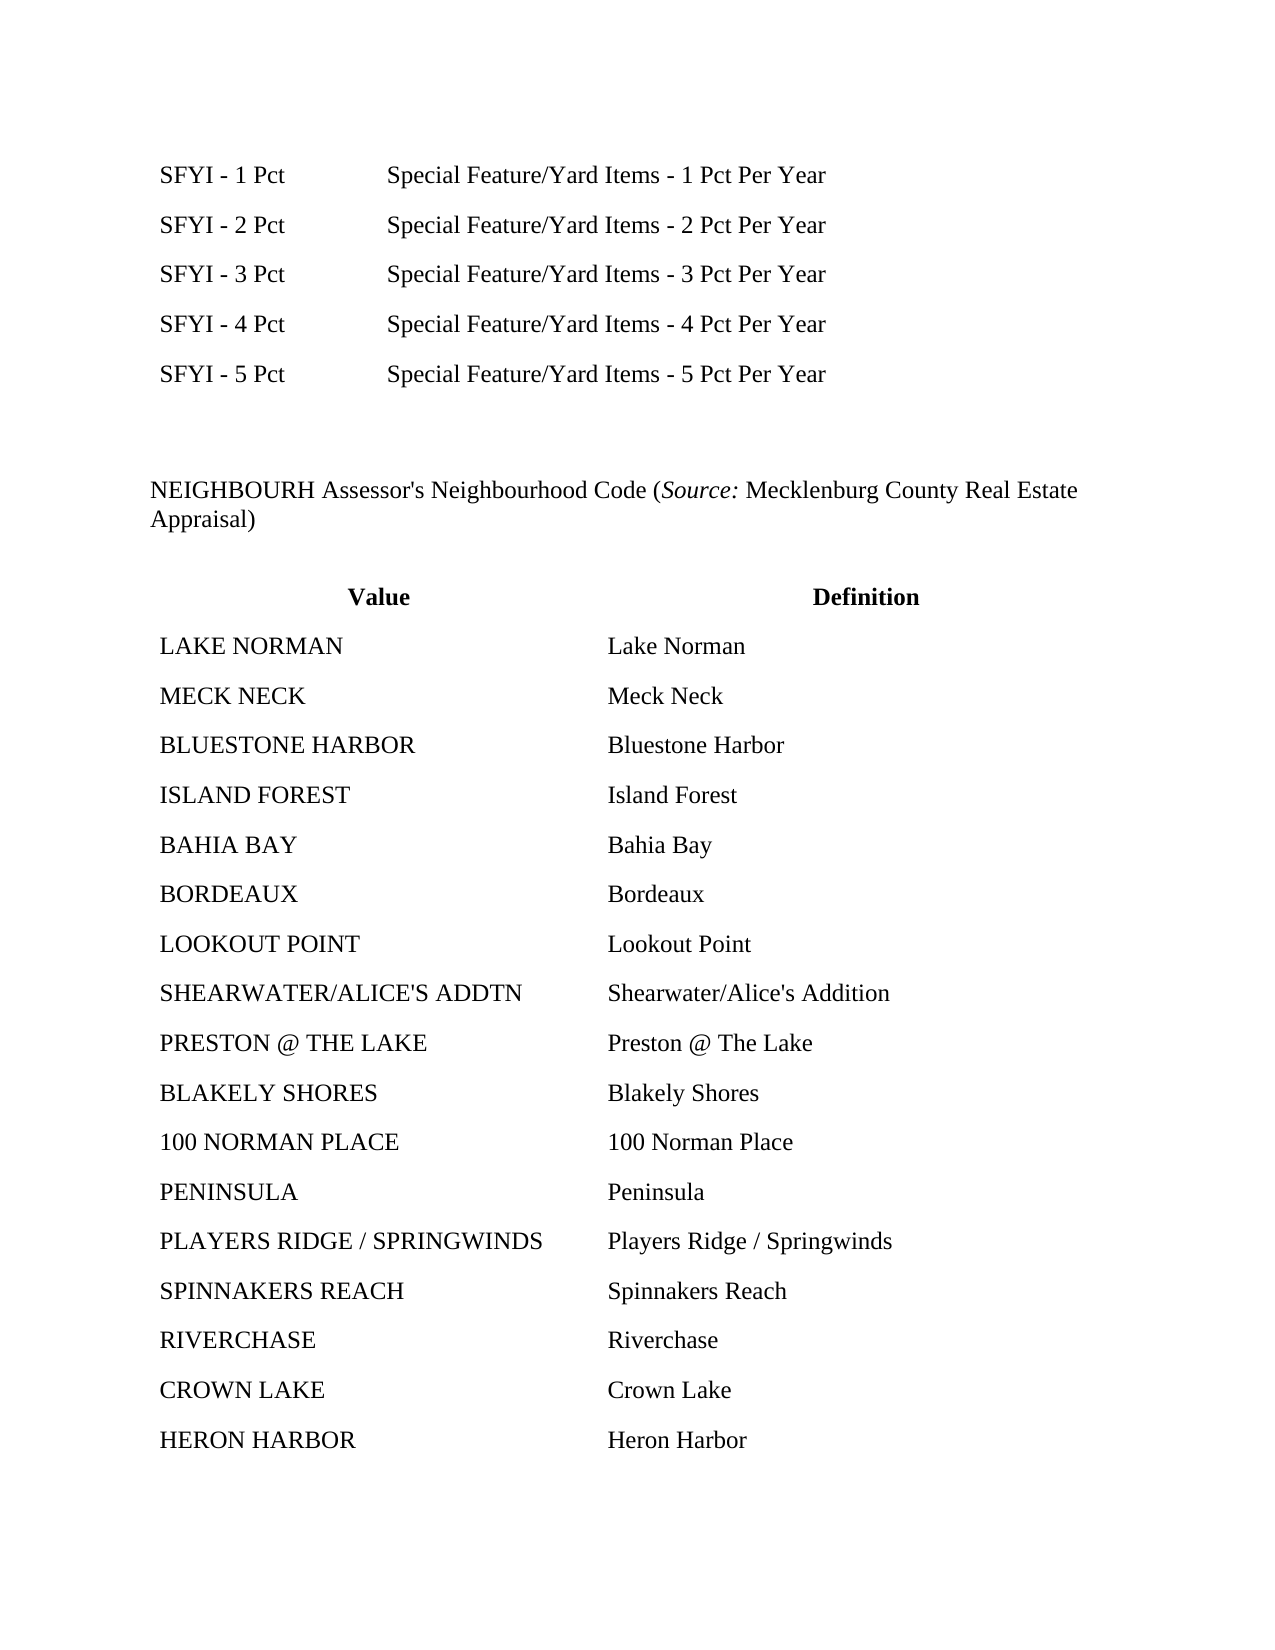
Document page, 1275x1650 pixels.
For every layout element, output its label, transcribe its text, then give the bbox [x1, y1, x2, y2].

table_cell SFYI - 3 Pct [155, 249, 382, 299]
table_cell CROWN LAKE [155, 1365, 603, 1414]
table_cell BAHIA BAY [155, 819, 603, 869]
table_cell SPINNAKERS REACH [155, 1266, 603, 1315]
table_cell LOOKOUT POINT [155, 919, 603, 968]
table_cell Players Ridge / Springwinds [603, 1216, 1129, 1266]
table_cell PRESTON @ THE LAKE [155, 1018, 603, 1067]
table_cell Shearwater/Alice's Addition [603, 968, 1129, 1018]
table_cell PLAYERS RIDGE / SPRINGWINDS [155, 1216, 603, 1266]
table_cell SFYI - 2 Pct [155, 200, 382, 249]
table_cell Bluestone Harbor [603, 720, 1129, 770]
table_cell Island Forest [603, 770, 1129, 819]
table_cell Lake Norman [603, 621, 1129, 671]
table_cell SFYI - 4 Pct [155, 299, 382, 348]
table_header Value [155, 571, 603, 621]
table_cell Riverchase [603, 1315, 1129, 1365]
table_cell ISLAND FOREST [155, 770, 603, 819]
table_cell Special Feature/Yard Items - 2 Pct Per Year [382, 200, 1129, 249]
table_cell Bordeaux [603, 869, 1129, 918]
table_cell 100 NORMAN PLACE [155, 1117, 603, 1166]
table_cell Heron Harbor [603, 1414, 1129, 1464]
table_cell BORDEAUX [155, 869, 603, 918]
table_cell 100 Norman Place [603, 1117, 1129, 1166]
table_cell Special Feature/Yard Items - 5 Pct Per Year [382, 348, 1129, 398]
table_cell Bahia Bay [603, 819, 1129, 869]
table_cell Blakely Shores [603, 1067, 1129, 1117]
table_cell Spinnakers Reach [603, 1266, 1129, 1315]
table_cell Special Feature/Yard Items - 4 Pct Per Year [382, 299, 1129, 348]
table_cell Special Feature/Yard Items - 3 Pct Per Year [382, 249, 1129, 299]
table_cell LAKE NORMAN [155, 621, 603, 671]
table_cell BLUESTONE HARBOR [155, 720, 603, 770]
table_cell SFYI - 1 Pct [155, 150, 382, 199]
table_cell RIVERCHASE [155, 1315, 603, 1365]
table_cell Meck Neck [603, 671, 1129, 720]
table_header Definition [603, 571, 1129, 621]
table_cell PENINSULA [155, 1166, 603, 1216]
table_cell Preston @ The Lake [603, 1018, 1129, 1067]
table_cell Lookout Point [603, 919, 1129, 968]
table_cell BLAKELY SHORES [155, 1067, 603, 1117]
table_cell MECK NECK [155, 671, 603, 720]
table_cell HERON HARBOR [155, 1414, 603, 1464]
text NEIGHBOURH Assessor's Neighbourhood Code (Source: Mecklenburg County Real Estate Appraisal) [150, 476, 1125, 561]
table_cell Peninsula [603, 1166, 1129, 1216]
table_cell SHEARWATER/ALICE'S ADDTN [155, 968, 603, 1018]
table_cell SFYI - 5 Pct [155, 348, 382, 398]
table_cell Special Feature/Yard Items - 1 Pct Per Year [382, 150, 1129, 199]
table_cell Crown Lake [603, 1365, 1129, 1414]
